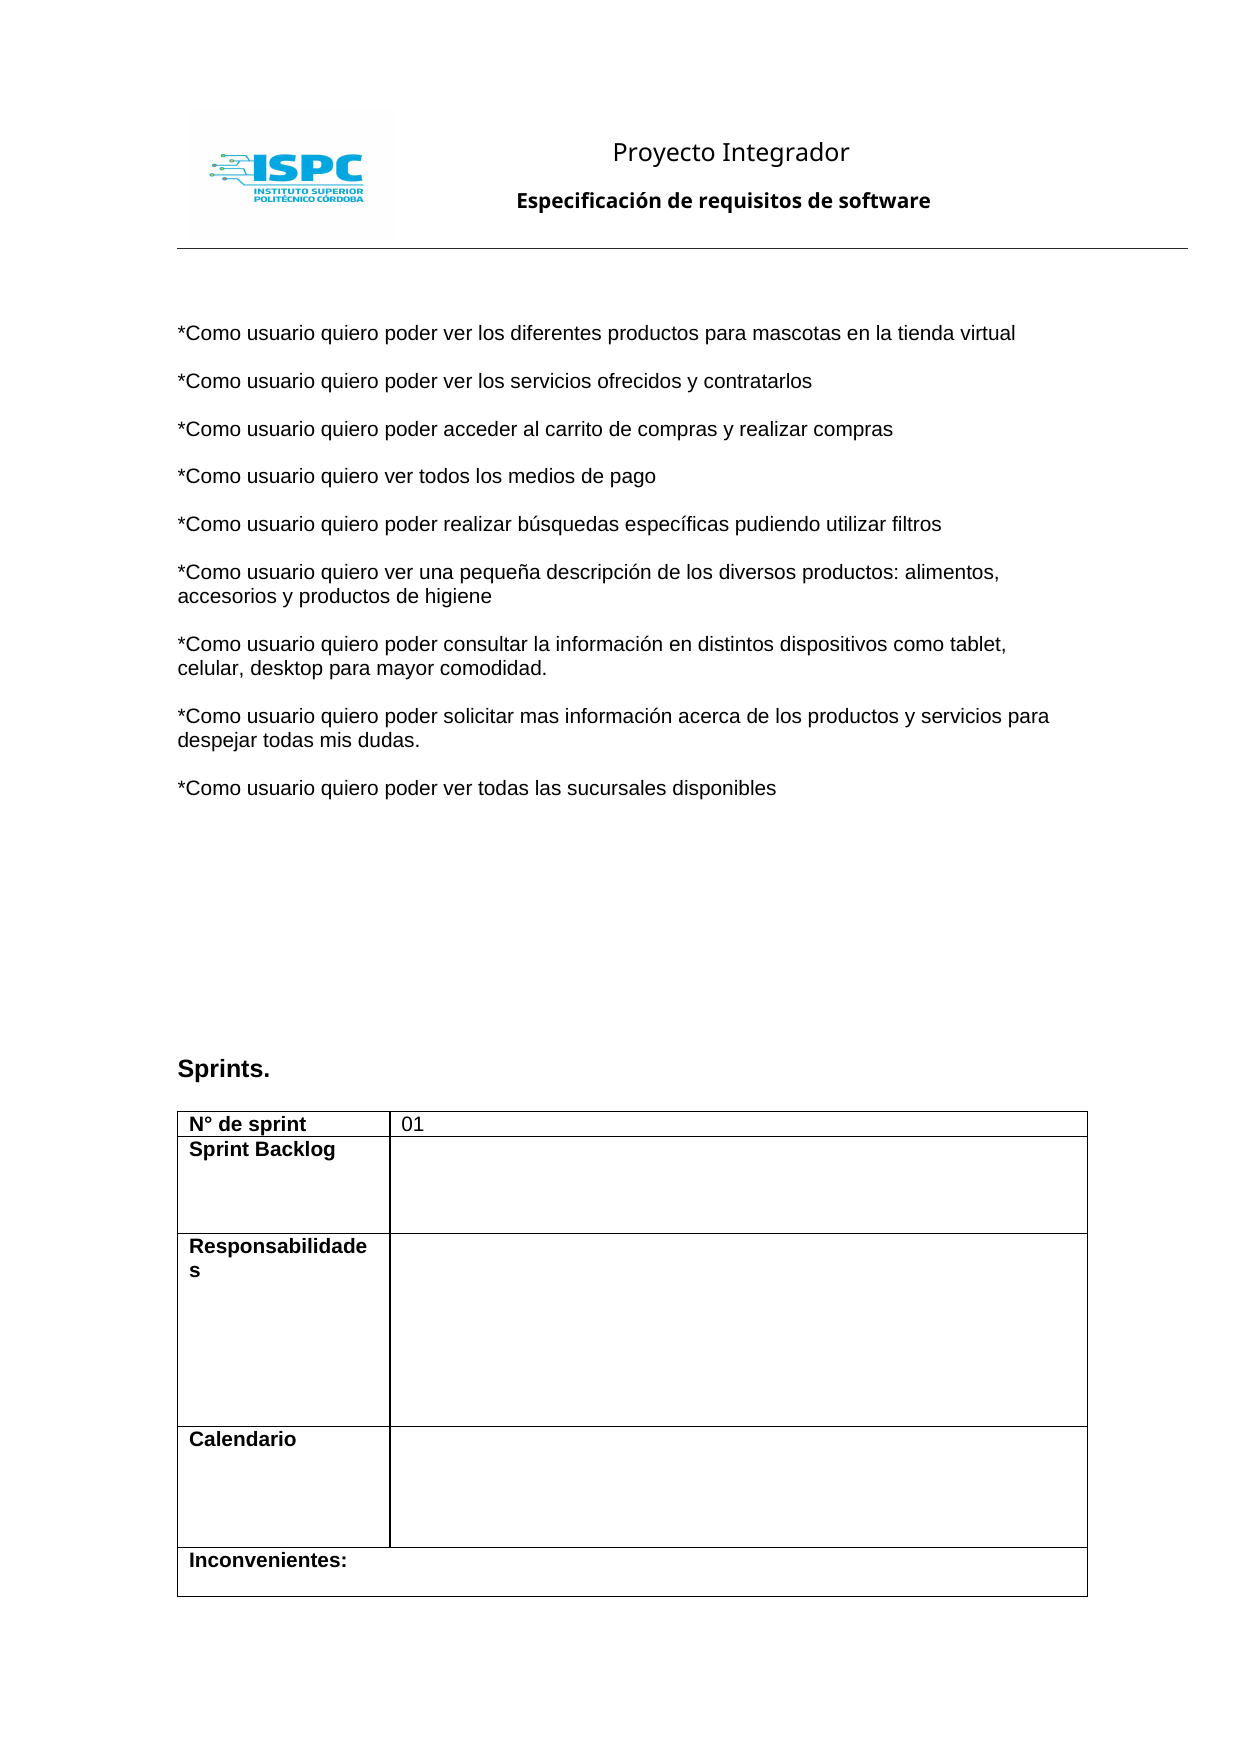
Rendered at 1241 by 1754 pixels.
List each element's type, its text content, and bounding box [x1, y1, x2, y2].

table_header N° de sprint [178, 1112, 389, 1136]
table_cell Responsabilidades [178, 1234, 389, 1426]
text *Como usuario quiero poder solicitar mas información acerca de los productos y servicios para despejar todas mis dudas. [177, 704, 1063, 752]
text *Como usuario quiero poder acceder al carrito de compras y realizar compras [177, 416, 1063, 440]
text *Como usuario quiero ver todos los medios de pago [177, 464, 1063, 488]
text *Como usuario quiero poder ver los diferentes productos para mascotas en la tienda virtual [177, 321, 1063, 344]
table_cell [391, 1427, 1087, 1547]
table_cell Calendario [178, 1427, 389, 1547]
text *Como usuario quiero poder ver los servicios ofrecidos y contratarlos [177, 368, 1063, 392]
table_cell Inconvenientes: [178, 1548, 1087, 1596]
text Sprints. [177, 1054, 1063, 1082]
text *Como usuario quiero poder realizar búsquedas específicas pudiendo utilizar filtros [177, 512, 1063, 536]
table_cell [391, 1234, 1087, 1426]
text *Como usuario quiero poder ver todas las sucursales disponibles [177, 776, 1063, 800]
picture [188, 108, 395, 241]
text *Como usuario quiero poder consultar la información en distintos dispositivos como tablet, celular, desktop para mayor comodidad. [177, 632, 1063, 680]
table_cell [391, 1137, 1087, 1233]
text *Como usuario quiero ver una pequeña descripción de los diversos productos: alimentos, accesorios y productos de higiene [177, 560, 1063, 608]
table_header 01 [391, 1112, 1087, 1136]
table_cell Sprint Backlog [178, 1137, 389, 1233]
